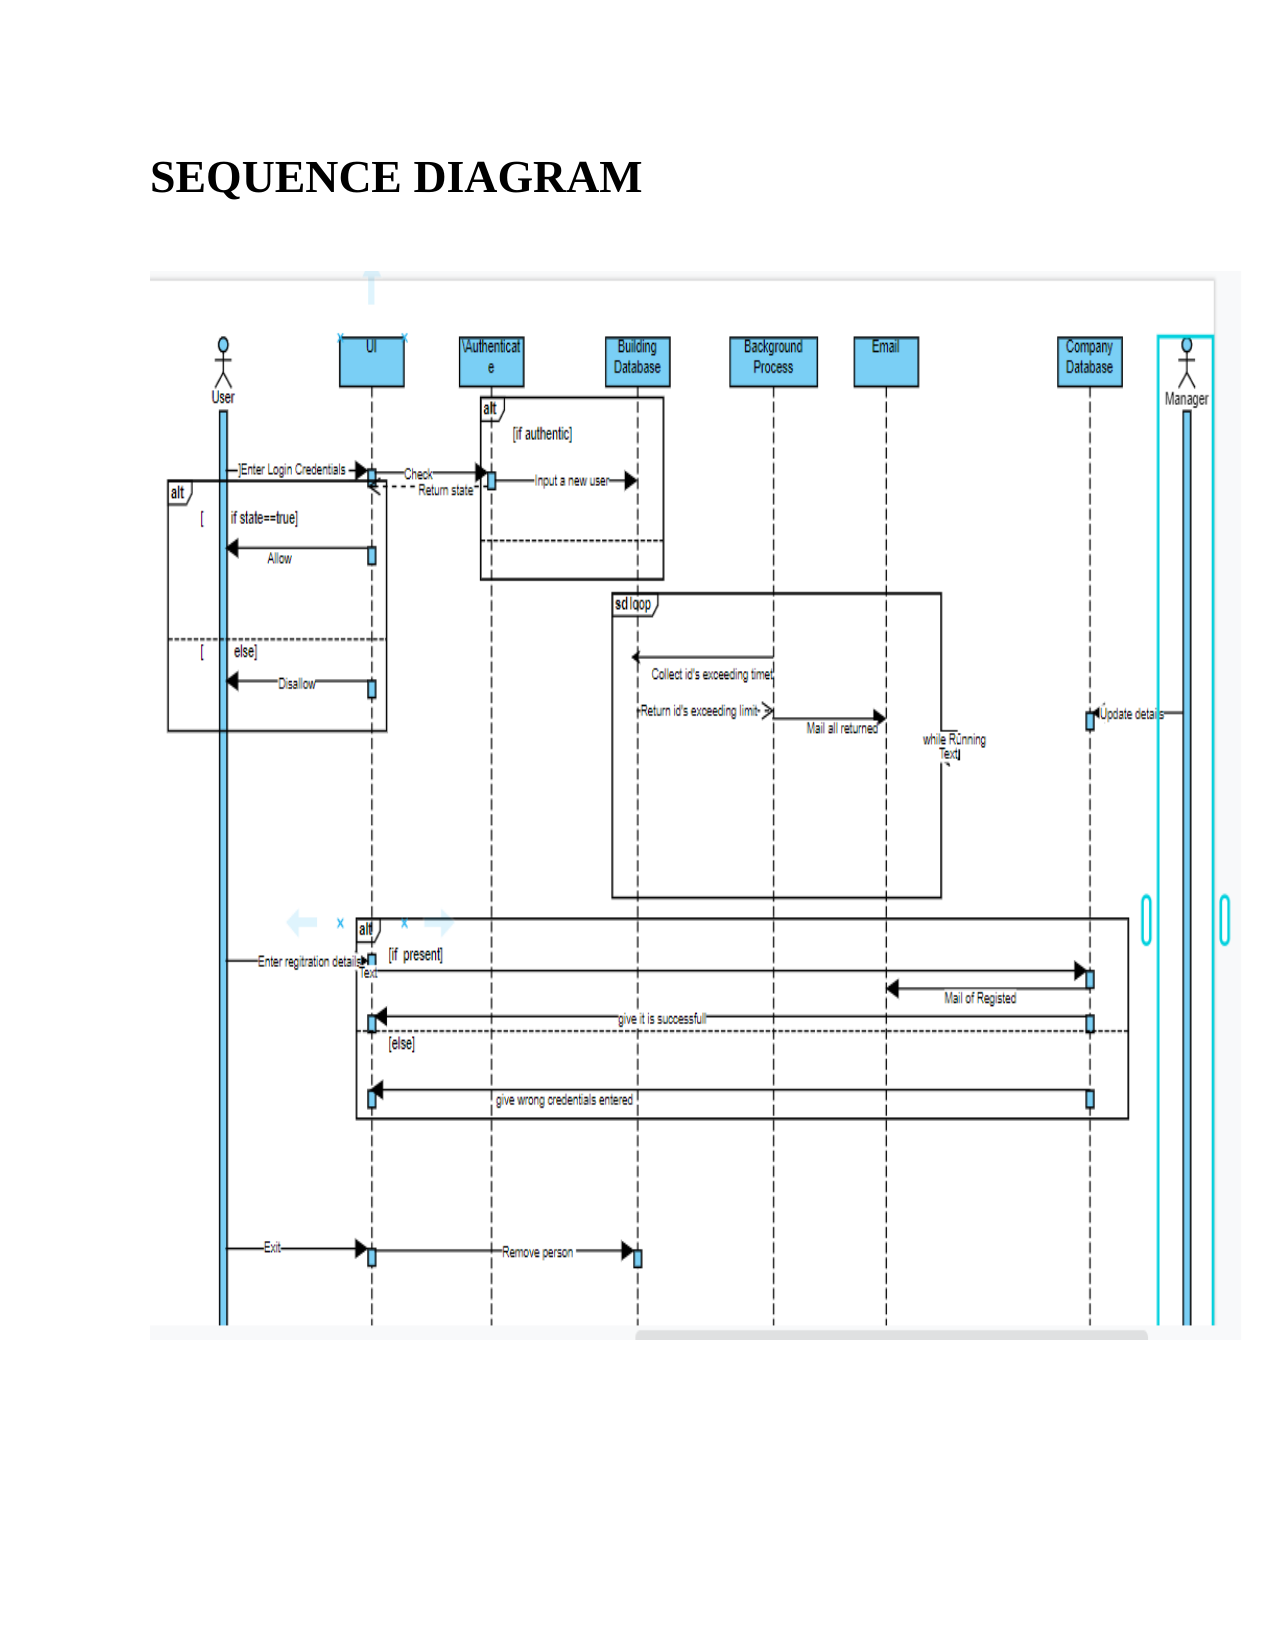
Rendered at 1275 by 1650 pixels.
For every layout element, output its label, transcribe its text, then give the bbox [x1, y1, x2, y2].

text SEQUENCE DIAGRAM [150, 150, 1125, 203]
picture [150, 271, 1242, 1340]
